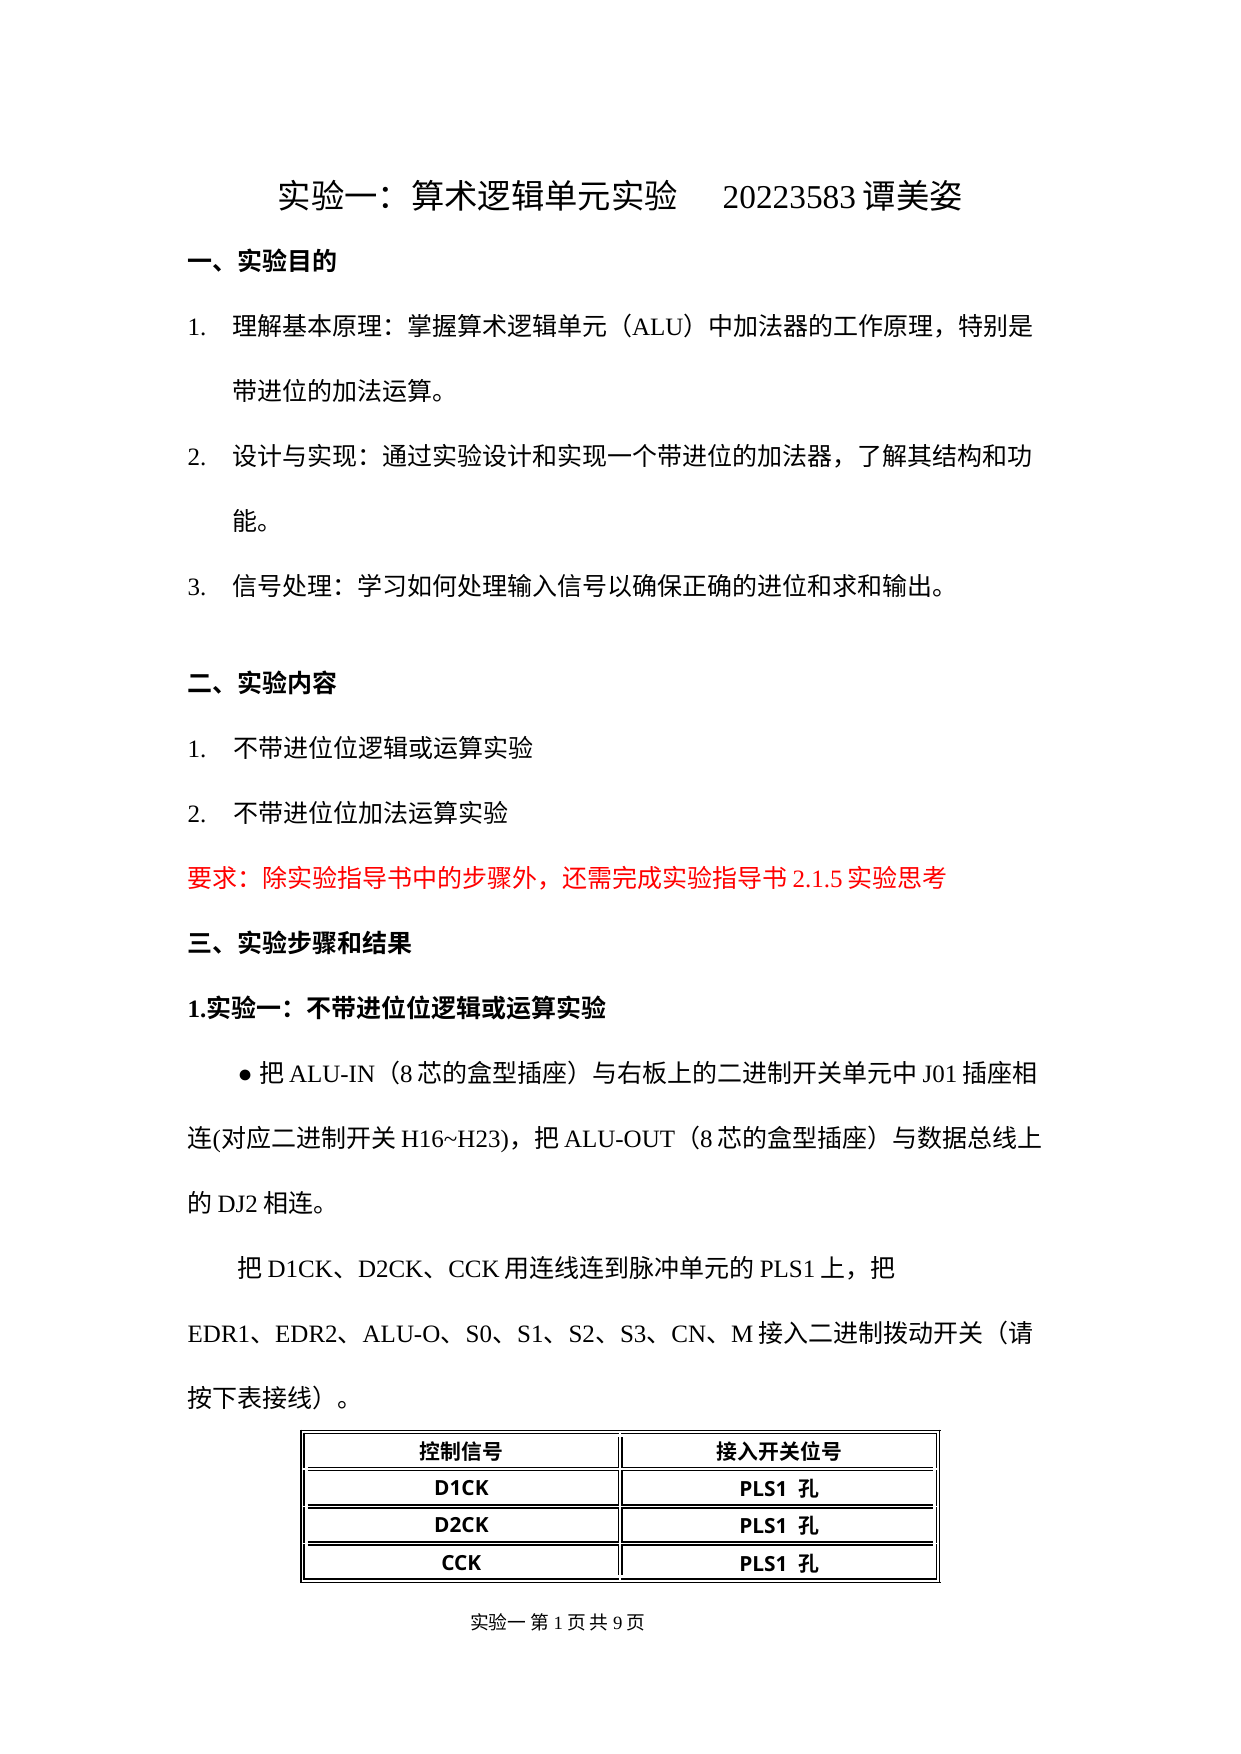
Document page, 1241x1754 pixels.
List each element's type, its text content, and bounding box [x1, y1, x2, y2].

table_cell PLS1 孔 [620, 1541, 938, 1578]
list 理解基本原理：掌握算术逻辑单元（ALU）中加法器的工作原理，特别是带进位的加法运算。 [187, 292, 1053, 422]
list 不带进位位逻辑或运算实验 [187, 714, 1053, 779]
list 实验目的 [187, 227, 1053, 292]
text ● 把ALU-IN（8芯的盒型插座）与右板上的二进制开关单元中J01插座相连(对应二进制开关H16~H23)，把ALU-OUT（8芯的盒型插座）与数据总线上的DJ2相连。 [187, 1039, 1053, 1234]
list 实验步骤和结果 [187, 909, 1053, 974]
table_cell D2CK [302, 1504, 620, 1541]
table_header 控制信号 [302, 1431, 620, 1467]
list 信号处理：学习如何处理输入信号以确保正确的进位和求和输出。 [187, 552, 1053, 617]
table_cell CCK [302, 1541, 620, 1578]
list 不带进位位加法运算实验 [187, 779, 1053, 844]
list 设计与实现：通过实验设计和实现一个带进位的加法器，了解其结构和功能。 [187, 422, 1053, 552]
text 把D1CK、D2CK、CCK用连线连到脉冲单元的PLS1上，把EDR1、EDR2、ALU-O、S0、S1、S2、S3、CN、M接入二进制拨动开关（请按下表接线）。 [187, 1234, 1053, 1429]
table_cell PLS1 孔 [620, 1504, 938, 1541]
text 要求：除实验指导书中的步骤外，还需完成实验指导书2.1.5实验思考 [187, 844, 1053, 909]
text 1.实验一：不带进位位逻辑或运算实验 [187, 974, 1053, 1039]
table_header 接入开关位号 [620, 1431, 938, 1467]
table_cell D1CK [302, 1467, 620, 1504]
table_cell PLS1 孔 [620, 1467, 938, 1504]
text 实验一：算术逻辑单元实验 20223583谭美姿 [187, 162, 1053, 227]
list 实验内容 [187, 649, 1053, 714]
